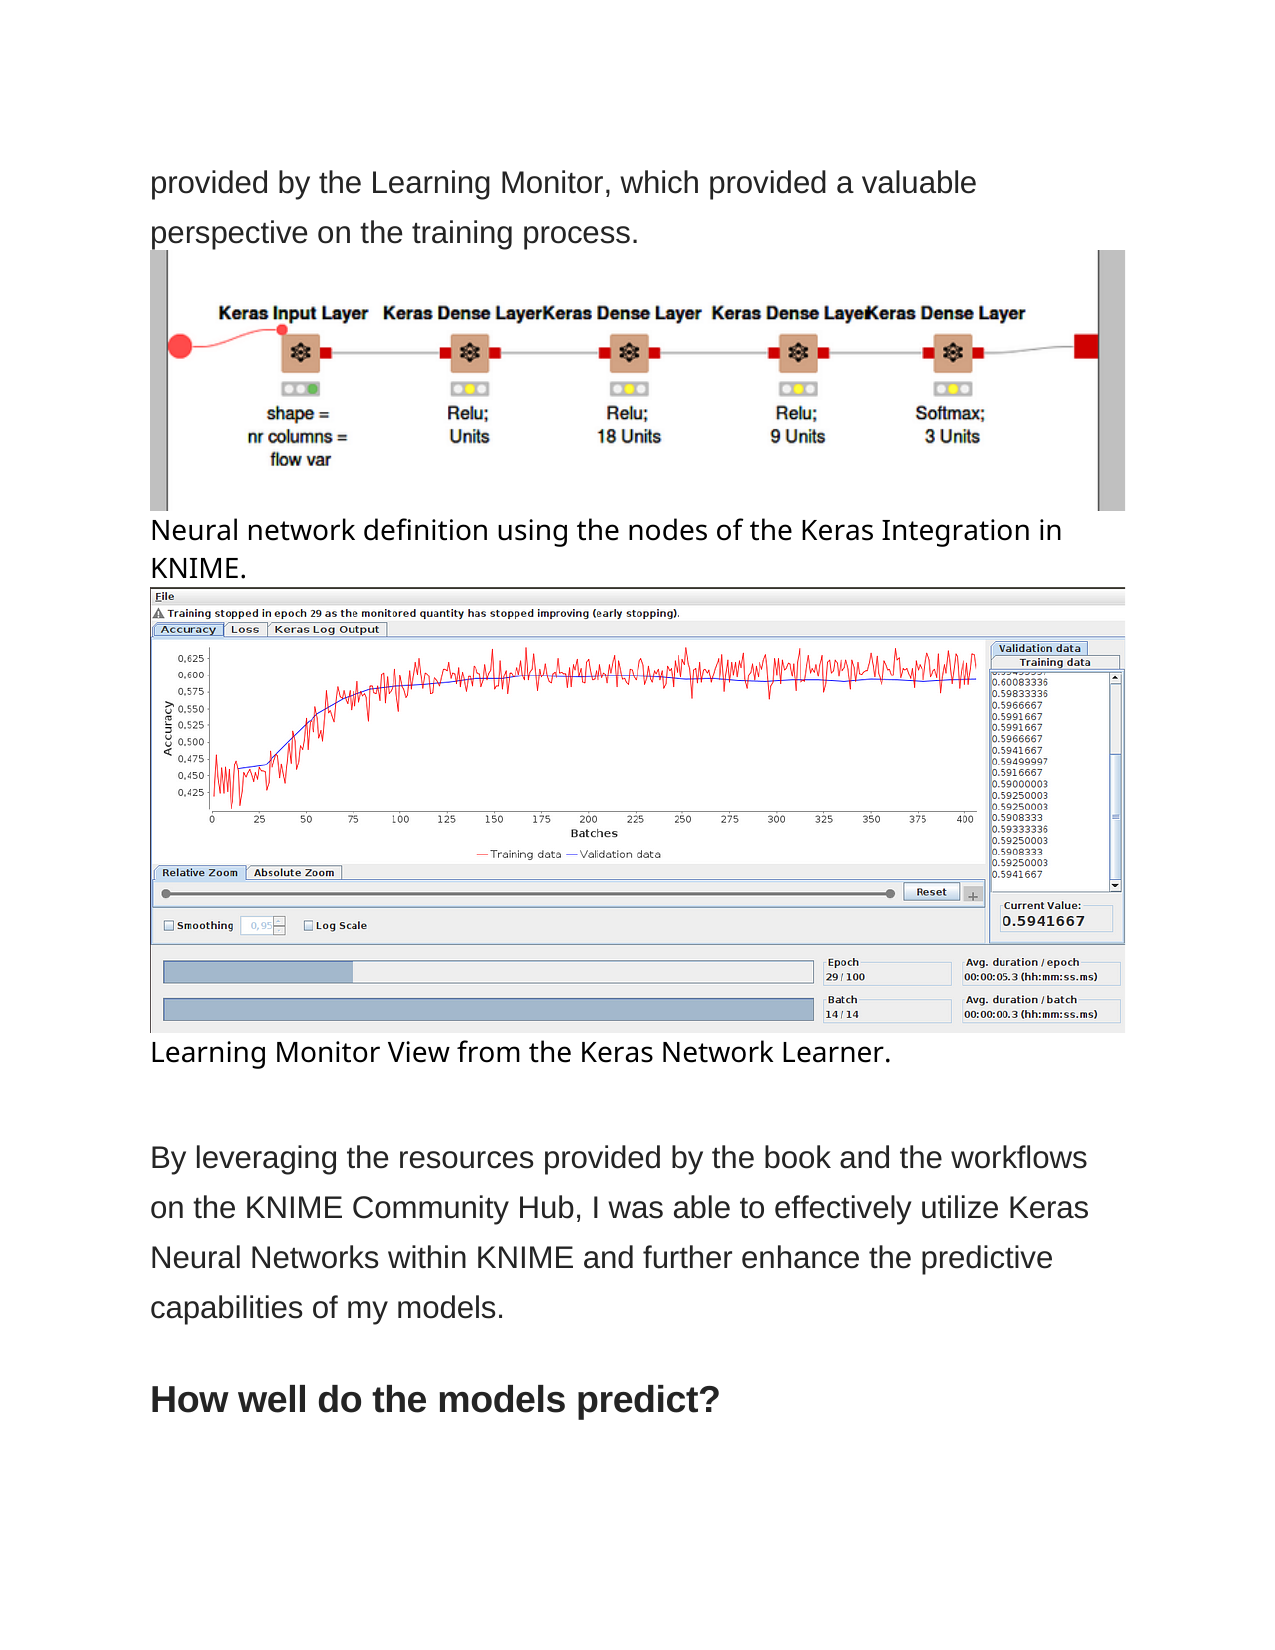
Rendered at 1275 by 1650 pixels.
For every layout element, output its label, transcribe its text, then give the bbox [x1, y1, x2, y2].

text Learning Monitor View from the Keras Network Learner. [150, 1033, 1125, 1071]
text By leveraging the resources provided by the book and the workflows on the KNIME Community Hub, I was able to effectively utilize Keras Neural Networks within KNIME and further enhance the predictive capabilities of my models. [150, 1124, 1125, 1324]
text Neural network definition using the nodes of the Keras Integration in KNIME. [150, 511, 1125, 587]
picture [150, 250, 1125, 511]
picture [150, 587, 1125, 1033]
text How well do the models predict? [150, 1373, 1125, 1420]
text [150, 150, 1125, 250]
